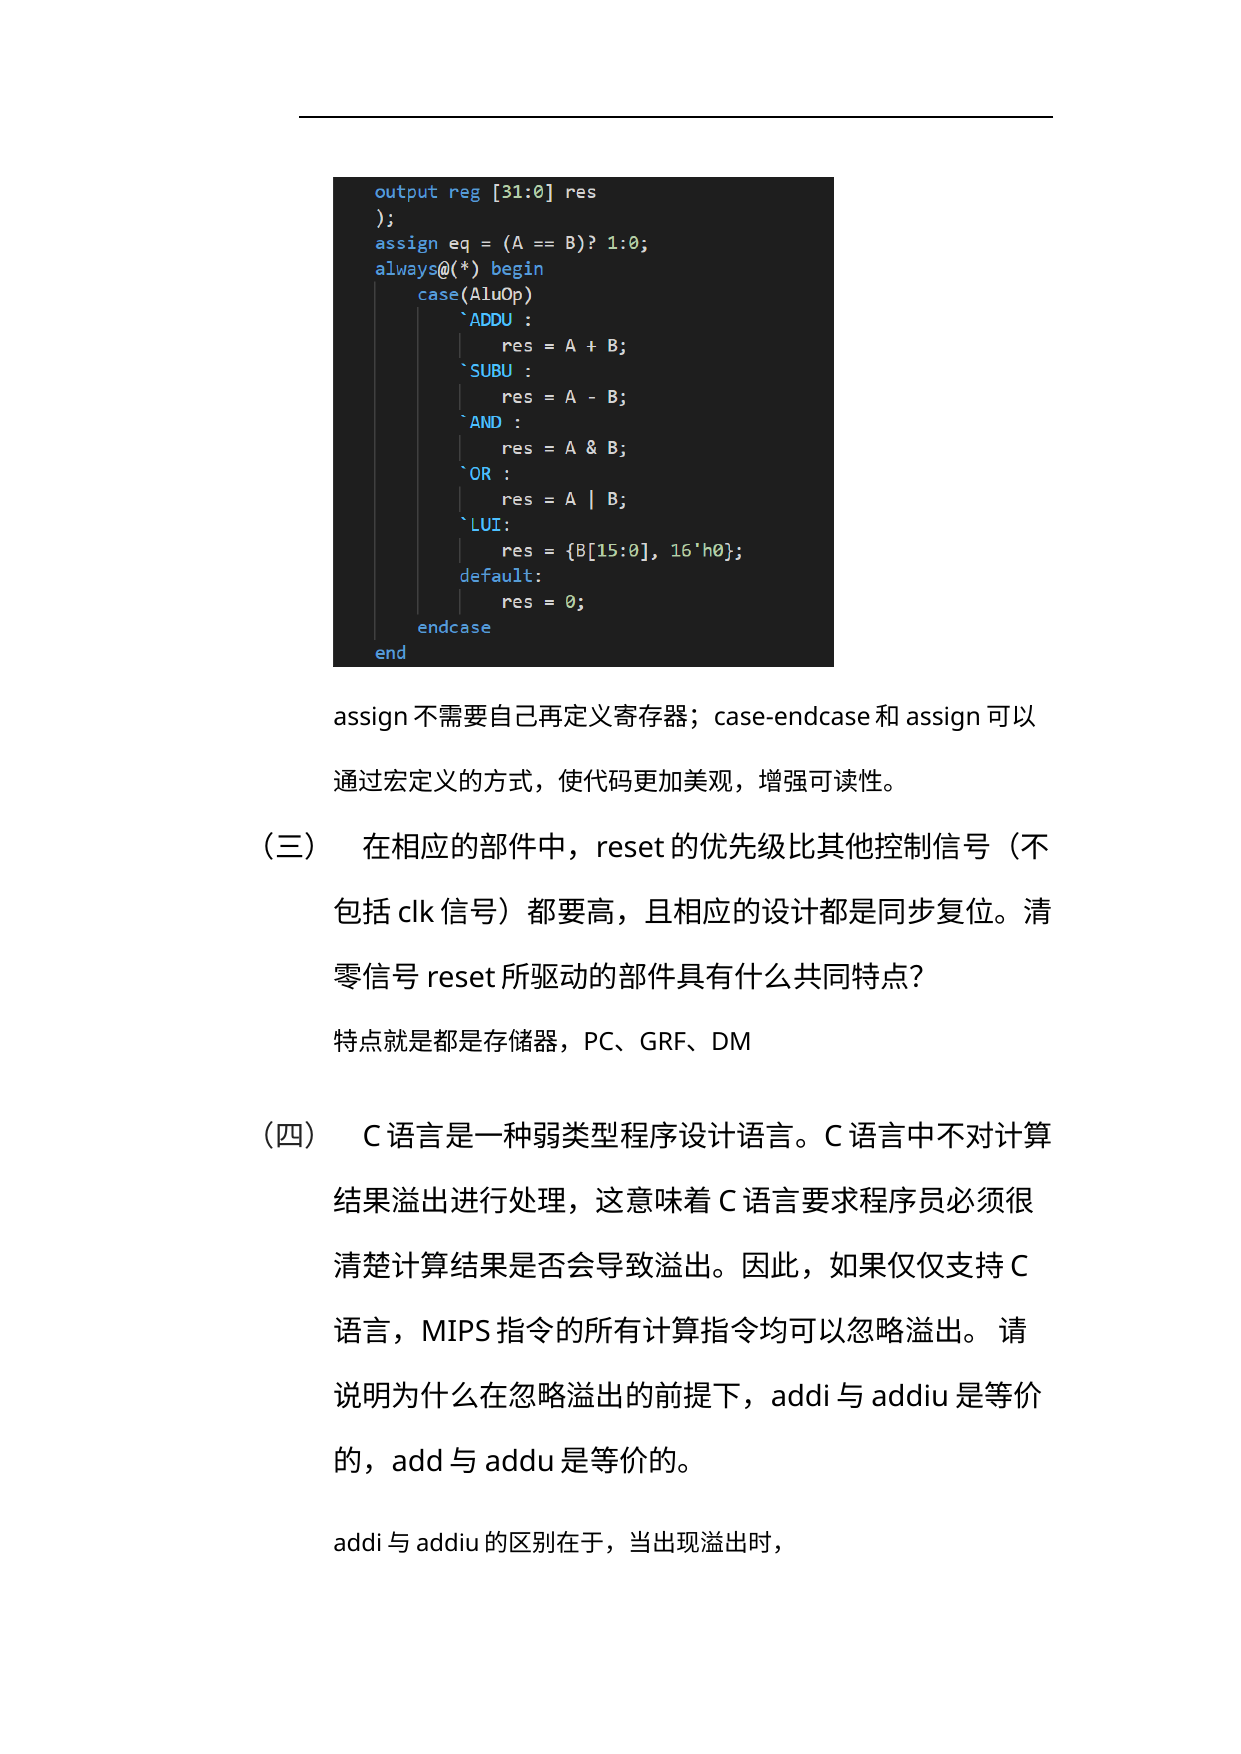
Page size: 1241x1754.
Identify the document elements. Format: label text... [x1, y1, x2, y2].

list 特点就是都是存储器，PC、GRF、DM [333, 1007, 1053, 1072]
list addi与addiu的区别在于，当出现溢出时， [333, 1509, 1053, 1574]
list C语言是一种弱类型程序设计语言。C语言中不对计算结果溢出进行处理，这意味着C语言要求程序员必须很清楚计算结果是否会导致溢出。因此，如果仅仅支持C语言，MIPS指令的所有计算指令均可以忽略溢出。 请说明为什么在忽略溢出的前提下，addi与addiu是等价的，add与addu是等价的。 [246, 1101, 1053, 1491]
list assign不需要自己再定义寄存器；case-endcase和assign可以通过宏定义的方式，使代码更加美观，增强可读性。 [333, 682, 1053, 812]
list 在相应的部件中，reset的优先级比其他控制信号（不包括clk信号）都要高，且相应的设计都是同步复位。清零信号reset所驱动的部件具有什么共同特点？ [246, 812, 1053, 1007]
picture [333, 177, 834, 667]
